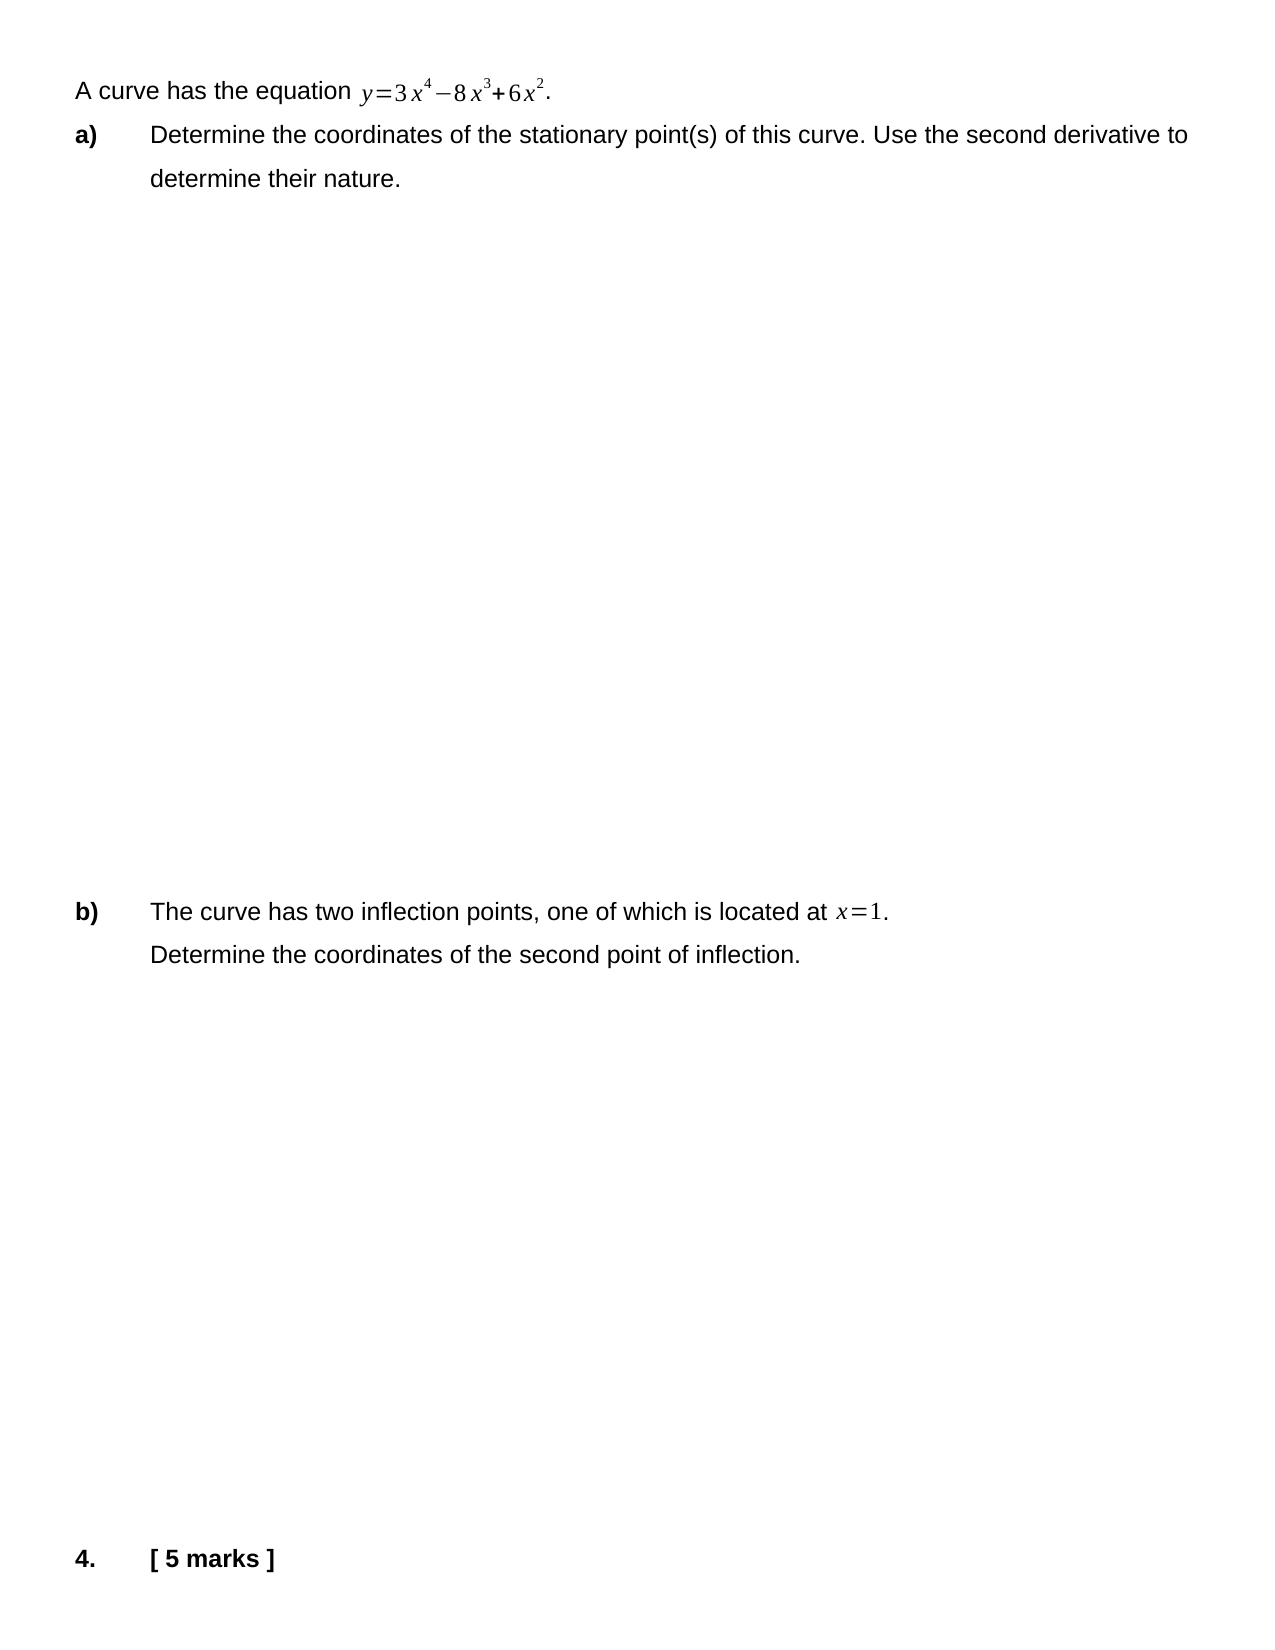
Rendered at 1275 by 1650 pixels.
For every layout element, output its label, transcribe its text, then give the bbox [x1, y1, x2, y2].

text b) The curve has two inflection points, one of which is located at . [75, 897, 1200, 926]
text Determine the coordinates of the second point of inflection. [75, 940, 1200, 969]
text A curve has the equation . [75, 75, 1200, 106]
text a) Determine the coordinates of the stationary point(s) of this curve. Use the second derivative to determine their nature. [75, 121, 1200, 192]
text 4. [ 5 marks ] [75, 1544, 1200, 1572]
